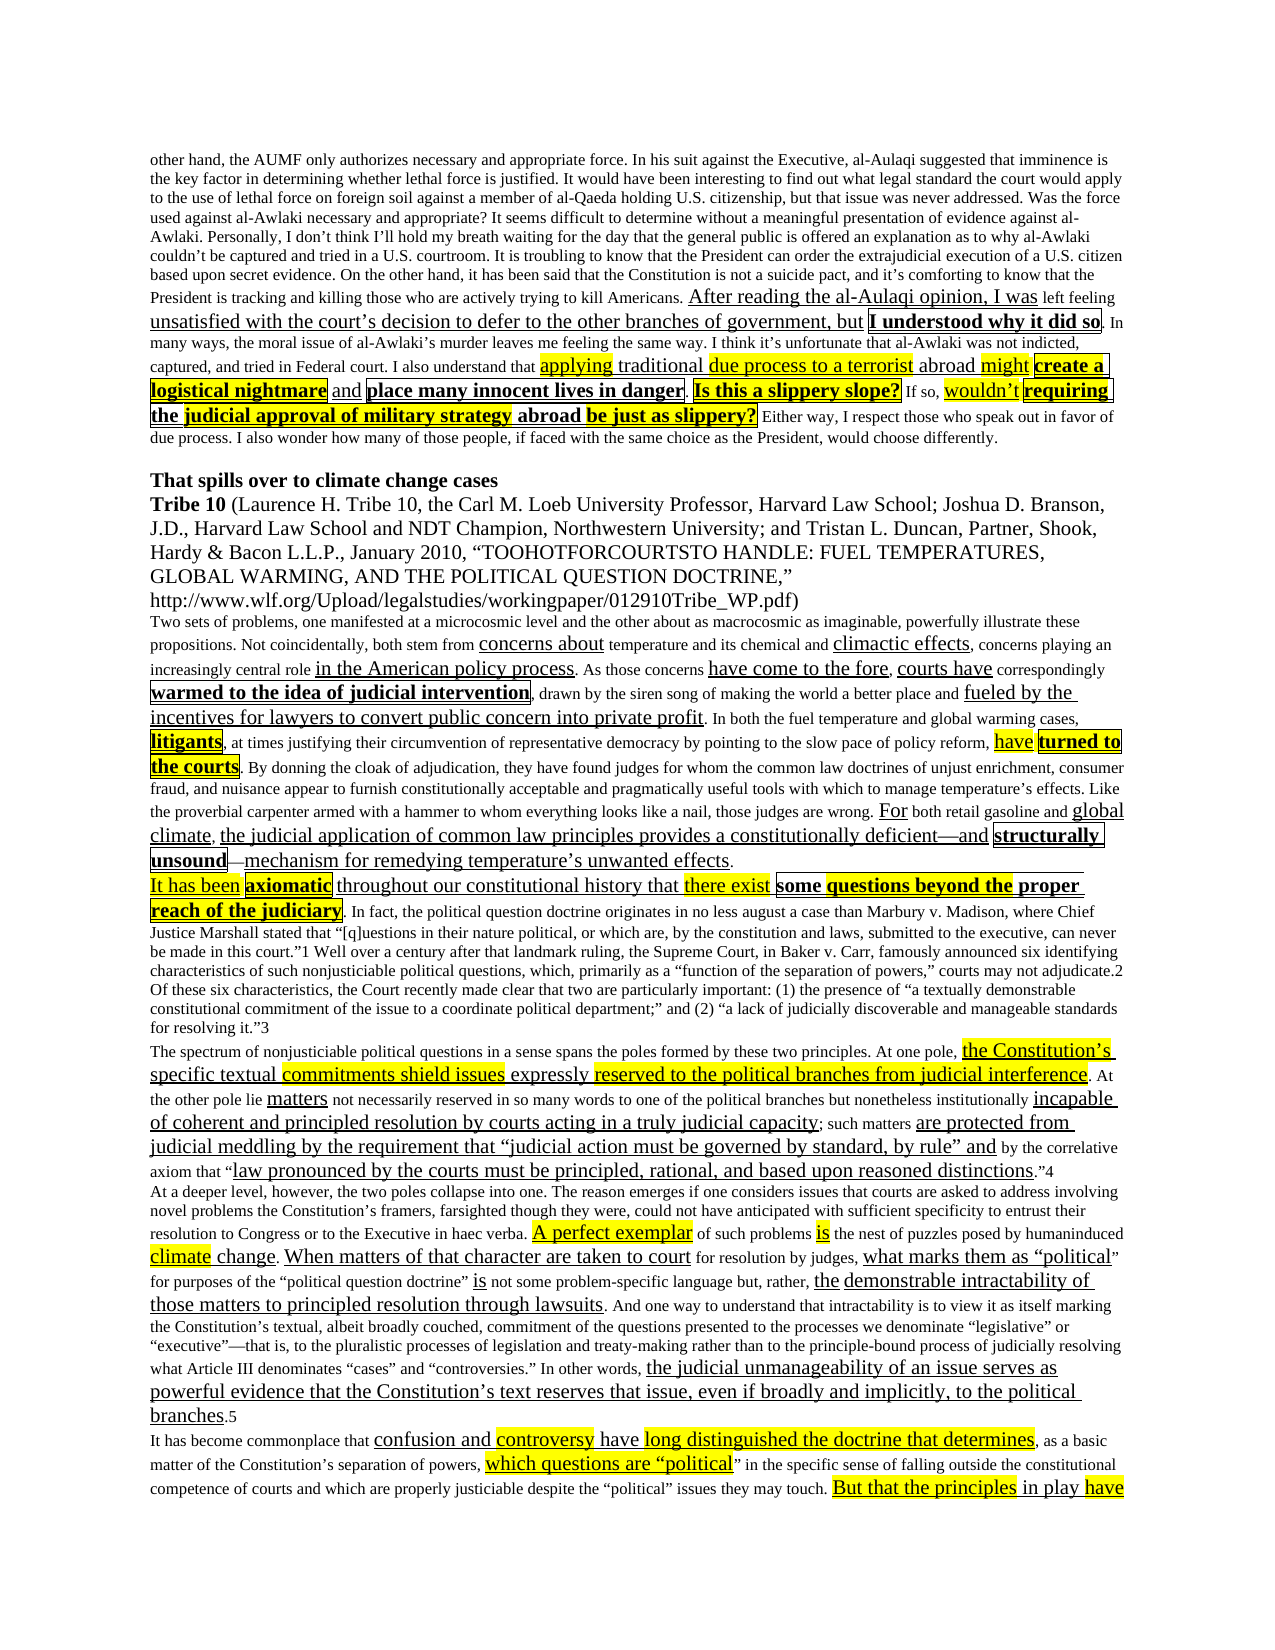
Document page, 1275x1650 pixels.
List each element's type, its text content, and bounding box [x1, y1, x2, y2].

text Tribe 10 (Laurence H. Tribe 10, the Carl M. Loeb University Professor, Harvard Law School; Joshua D. Branson, J.D., Harvard Law School and NDT Champion, Northwestern University; and Tristan L. Duncan, Partner, Shook, Hardy & Bacon L.L.P., January 2010, “TOOHOTFORCOURTSTO HANDLE: FUEL TEMPERATURES, GLOBAL WARMING, AND THE POLITICAL QUESTION DOCTRINE,” http://www.wlf.org/Upload/legalstudies/workingpaper/012910Tribe_WP.pdf) [150, 492, 1125, 612]
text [150, 1427, 1125, 1499]
text The spectrum of nonjusticiable political questions in a sense spans the poles formed by these two principles. At one pole, the Constitution’s specific textual commitments shield issues expressly reserved to the political branches from judicial interference. At the other pole lie matters not necessarily reserved in so many words to one of the political branches but nonetheless institutionally incapable of coherent and principled resolution by courts acting in a truly judicial capacity; such matters are protected from judicial meddling by the requirement that “judicial action must be governed by standard, by rule” and by the correlative axiom that “law pronounced by the courts must be principled, rational, and based upon reasoned distinctions.”4 [150, 1037, 1125, 1182]
text Two sets of problems, one manifested at a microcosmic level and the other about as macrocosmic as imaginable, powerfully illustrate these propositions. Not coincidentally, both stem from concerns about temperature and its chemical and climactic effects, concerns playing an increasingly central role in the American policy process. As those concerns have come to the fore, courts have correspondingly warmed to the idea of judicial intervention, drawn by the siren song of making the world a better place and fueled by the incentives for lawyers to convert public concern into private profit. In both the fuel temperature and global warming cases, litigants, at times justifying their circumvention of representative democracy by pointing to the slow pace of policy reform, have turned to the courts. By donning the cloak of adjudication, they have found judges for whom the common law doctrines of unjust enrichment, consumer fraud, and nuisance appear to furnish constitutionally acceptable and pragmatically useful tools with which to manage temperature’s effects. Like the proverbial carpenter armed with a hammer to whom everything looks like a nail, those judges are wrong. For both retail gasoline and global climate, the judicial application of common law principles provides a constitutionally deficient—and structurally unsound—mechanism for remedying temperature’s unwanted effects. [150, 612, 1125, 872]
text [150, 150, 1125, 447]
text At a deeper level, however, the two poles collapse into one. The reason emerges if one considers issues that courts are asked to address involving novel problems the Constitution’s framers, farsighted though they were, could not have anticipated with sufficient specificity to entrust their resolution to Congress or to the Executive in haec verba. A perfect exemplar of such problems is the nest of puzzles posed by humaninduced climate change. When matters of that character are taken to court for resolution by judges, what marks them as “political” for purposes of the “political question doctrine” is not some problem-specific language but, rather, the demonstrable intractability of those matters to principled resolution through lawsuits. And one way to understand that intractability is to view it as itself marking the Constitution’s textual, albeit broadly couched, commitment of the questions presented to the processes we denominate “legislative” or “executive”—that is, to the pluralistic processes of legislation and treaty-making rather than to the principle-bound process of judicially resolving what Article III denominates “cases” and “controversies.” In other words, the judicial unmanageability of an issue serves as powerful evidence that the Constitution’s text reserves that issue, even if broadly and implicitly, to the political branches.5 [150, 1182, 1125, 1427]
subtitle That spills over to climate change cases [150, 468, 1125, 492]
text It has been axiomatic throughout our constitutional history that there exist some questions beyond the proper reach of the judiciary. In fact, the political question doctrine originates in no less august a case than Marbury v. Madison, where Chief Justice Marshall stated that “[q]uestions in their nature political, or which are, by the constitution and laws, submitted to the executive, can never be made in this court.”1 Well over a century after that landmark ruling, the Supreme Court, in Baker v. Carr, famously announced six identifying characteristics of such nonjusticiable political questions, which, primarily as a “function of the separation of powers,” courts may not adjudicate.2 Of these six characteristics, the Court recently made clear that two are particularly important: (1) the presence of “a textually demonstrable constitutional commitment of the issue to a coordinate political department;” and (2) “a lack of judicially discoverable and manageable standards for resolving it.”3 [150, 872, 1125, 1037]
